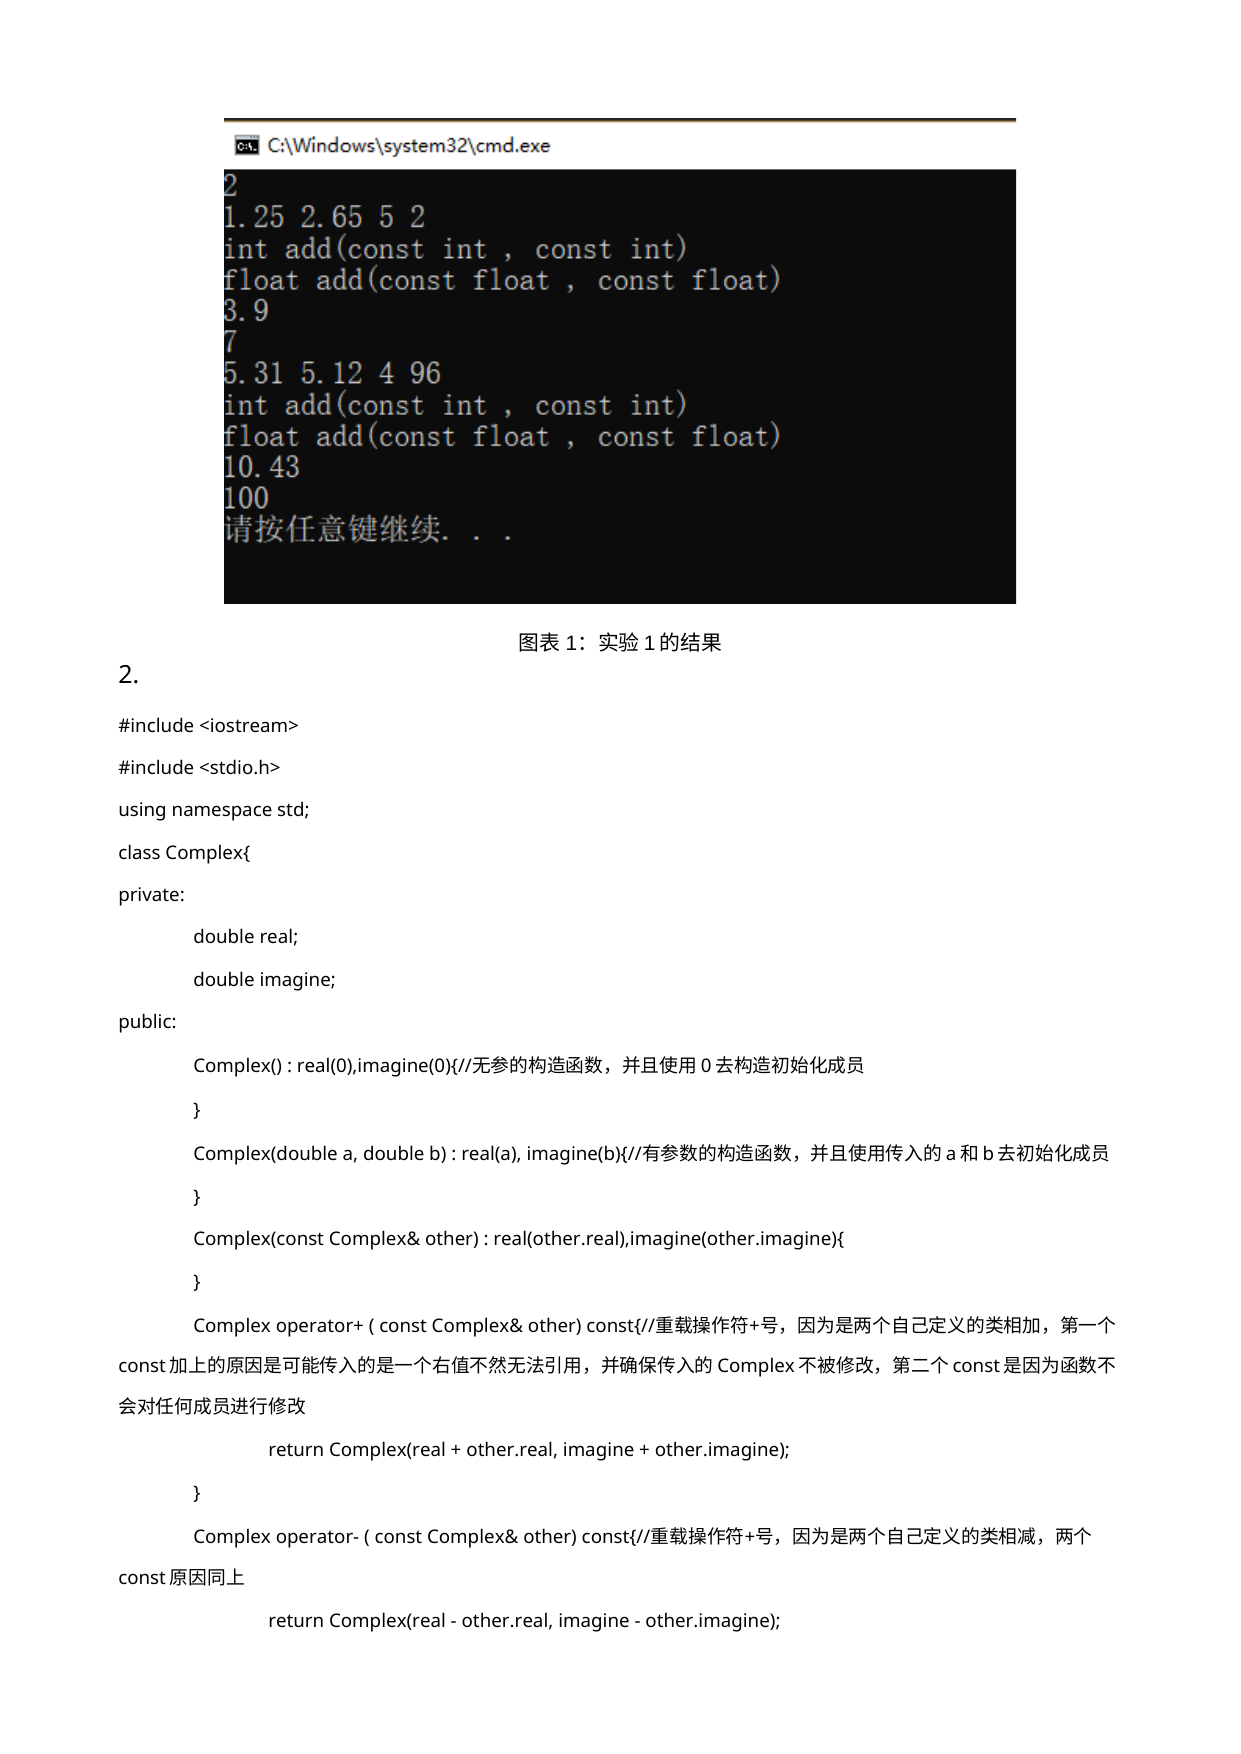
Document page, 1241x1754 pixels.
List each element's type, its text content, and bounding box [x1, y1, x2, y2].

text 图表 1：实验1的结果 [118, 626, 1122, 657]
text Complex operator- ( const Complex& other) const{//重载操作符+号，因为是两个自己定义的类相减，两个const原因同上 [118, 1522, 1122, 1589]
text return Complex(real - other.real, imagine - other.imagine); [118, 1607, 1122, 1633]
text public: [118, 1009, 1122, 1034]
text } [118, 1268, 1122, 1293]
picture [224, 118, 1017, 604]
text return Complex(real + other.real, imagine + other.imagine); [118, 1437, 1122, 1462]
text Complex operator+ ( const Complex& other) const{//重载操作符+号，因为是两个自己定义的类相加，第一个const加上的原因是可能传入的是一个右值不然无法引用，并确保传入的Complex不被修改，第二个const是因为函数不会对任何成员进行修改 [118, 1310, 1122, 1419]
text } [118, 1479, 1122, 1505]
text #include <stdio.h> [118, 754, 1122, 780]
text using namespace std; [118, 797, 1122, 822]
text #include <iostream> [118, 712, 1122, 737]
text private: [118, 881, 1122, 907]
text } [118, 1183, 1122, 1209]
text Complex(double a, double b) : real(a), imagine(b){//有参数的构造函数，并且使用传入的a和b去初始化成员 [118, 1138, 1122, 1166]
text 2. [118, 657, 1122, 691]
text } [118, 1096, 1122, 1121]
text double real; [118, 924, 1122, 949]
text class Complex{ [118, 839, 1122, 864]
text Complex(const Complex& other) : real(other.real),imagine(other.imagine){ [118, 1226, 1122, 1251]
text double imagine; [118, 966, 1122, 992]
text Complex() : real(0),imagine(0){//无参的构造函数，并且使用0去构造初始化成员 [118, 1051, 1122, 1078]
